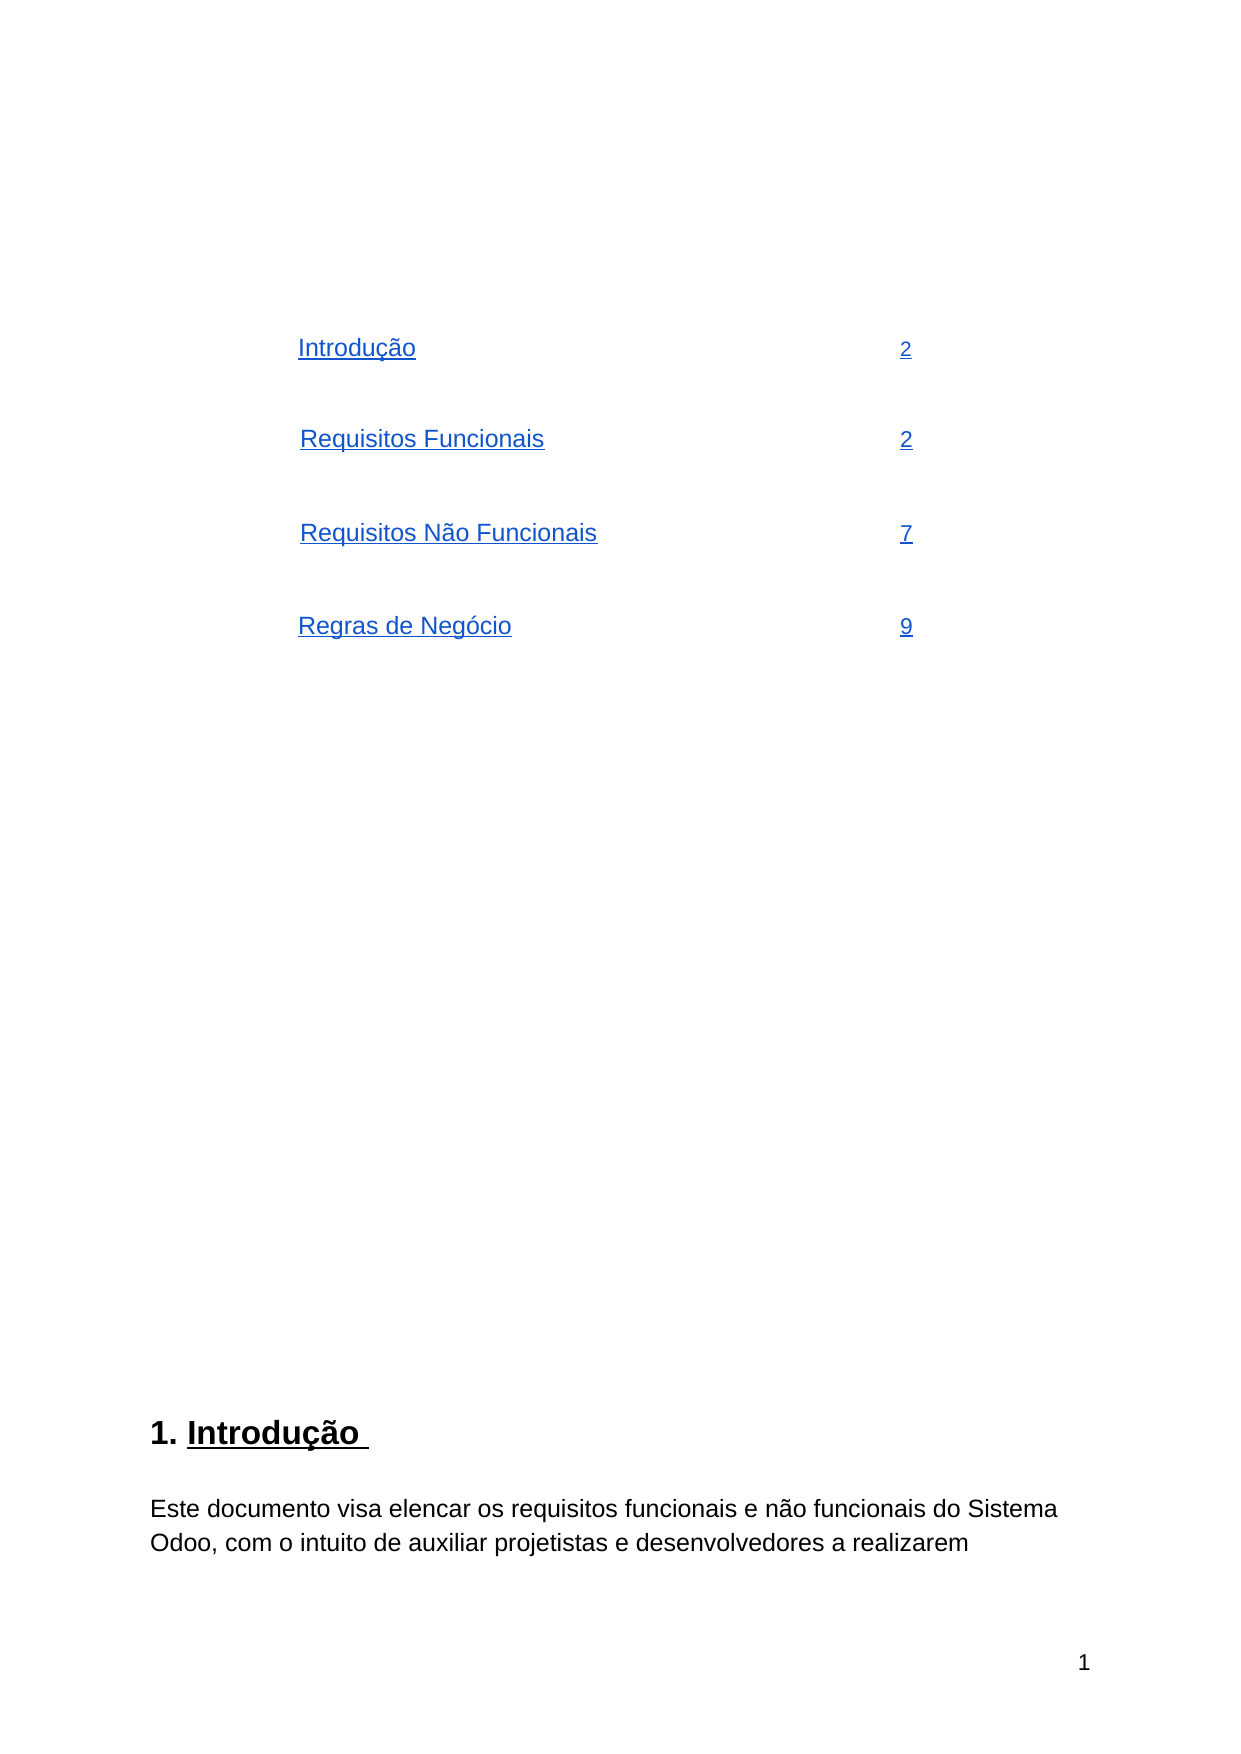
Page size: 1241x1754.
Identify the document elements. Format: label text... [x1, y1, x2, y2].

text Requisitos Não Funcionais 7 [298, 518, 1090, 577]
subtitle 1. Introdução [150, 1413, 1090, 1452]
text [150, 1494, 1090, 1556]
text Regras de Negócio 9 [298, 611, 1090, 639]
text Requisitos Funcionais 2 [298, 424, 1090, 453]
text Introdução 2 [298, 333, 1090, 362]
